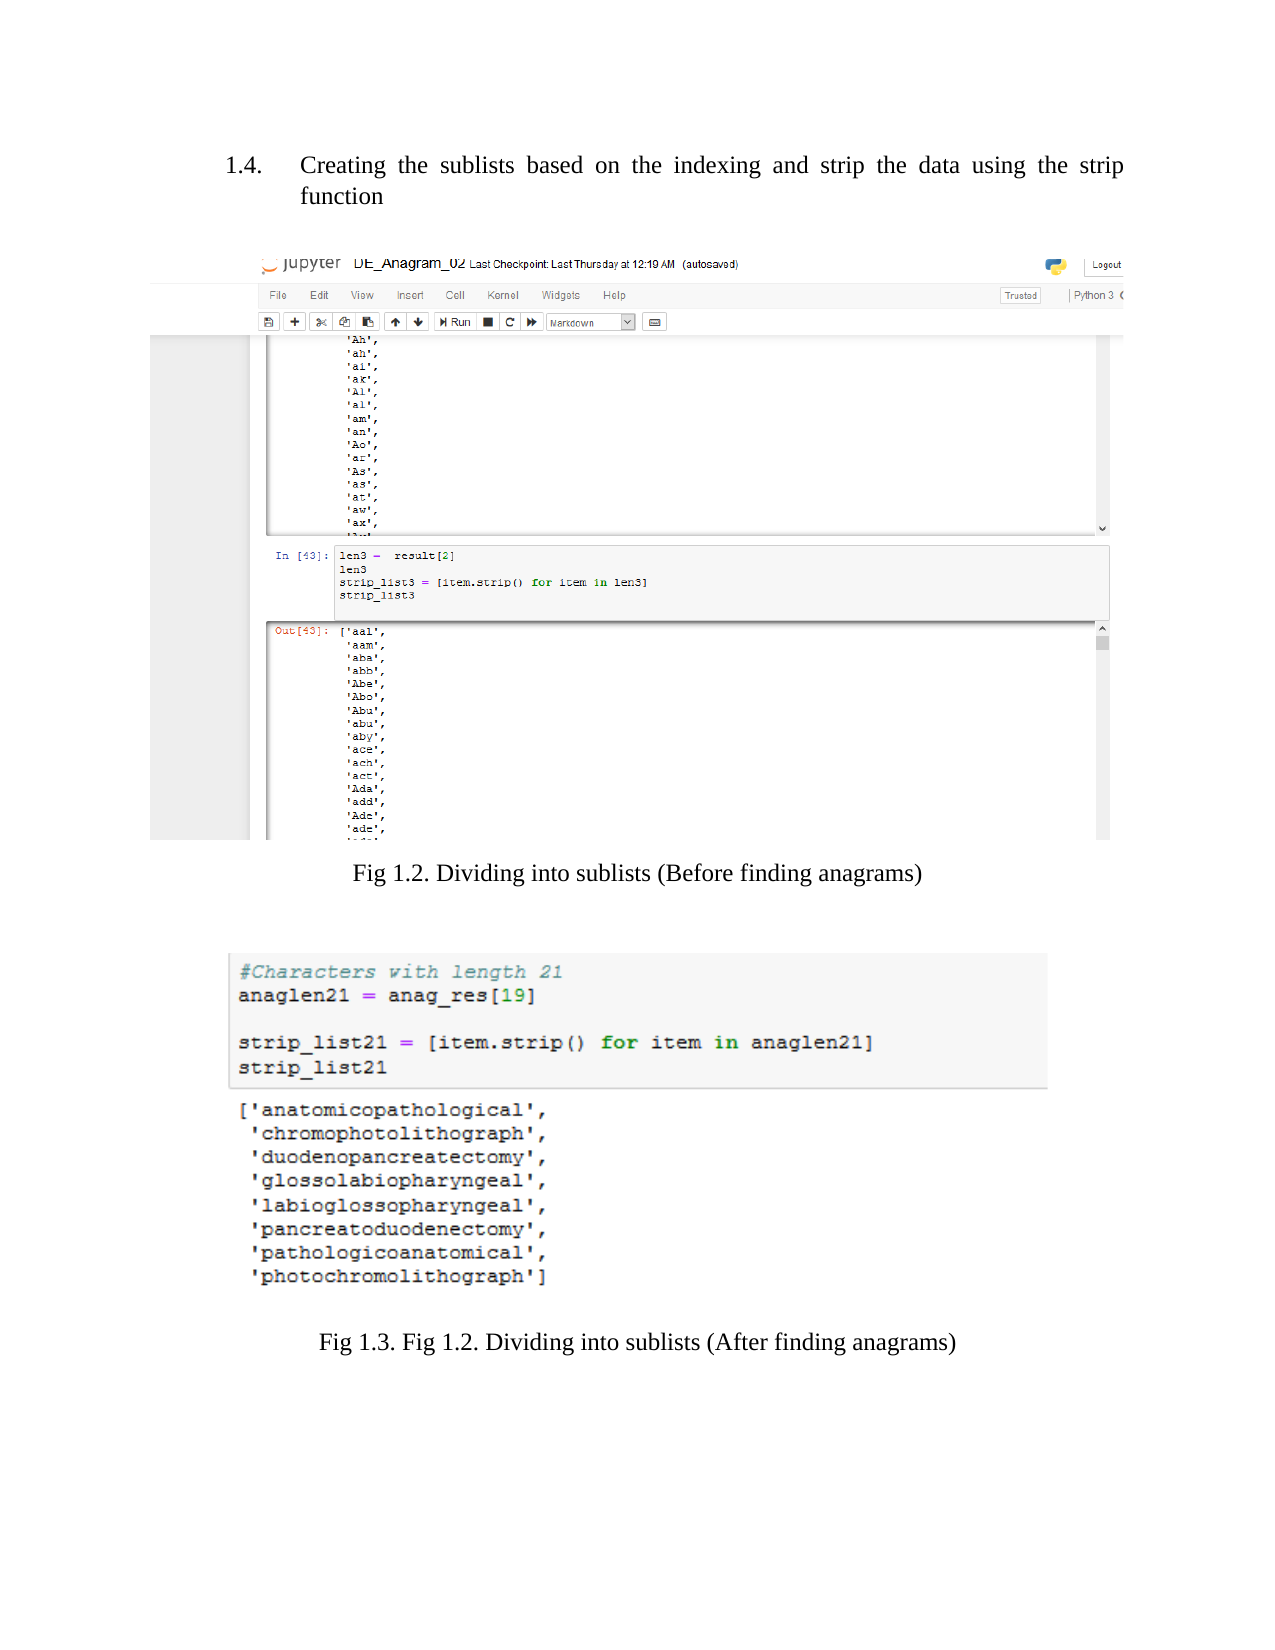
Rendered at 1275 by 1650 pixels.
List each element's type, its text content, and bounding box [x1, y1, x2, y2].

picture [227, 953, 1048, 1309]
list Creating the sublists based on the indexing and strip the data using the strip function [225, 150, 1125, 210]
picture [150, 259, 1124, 840]
text Fig 1.3. Fig 1.2. Dividing into sublists (After finding anagrams) [150, 1327, 1125, 1356]
text Fig 1.2. Dividing into sublists (Before finding anagrams) [150, 858, 1125, 887]
